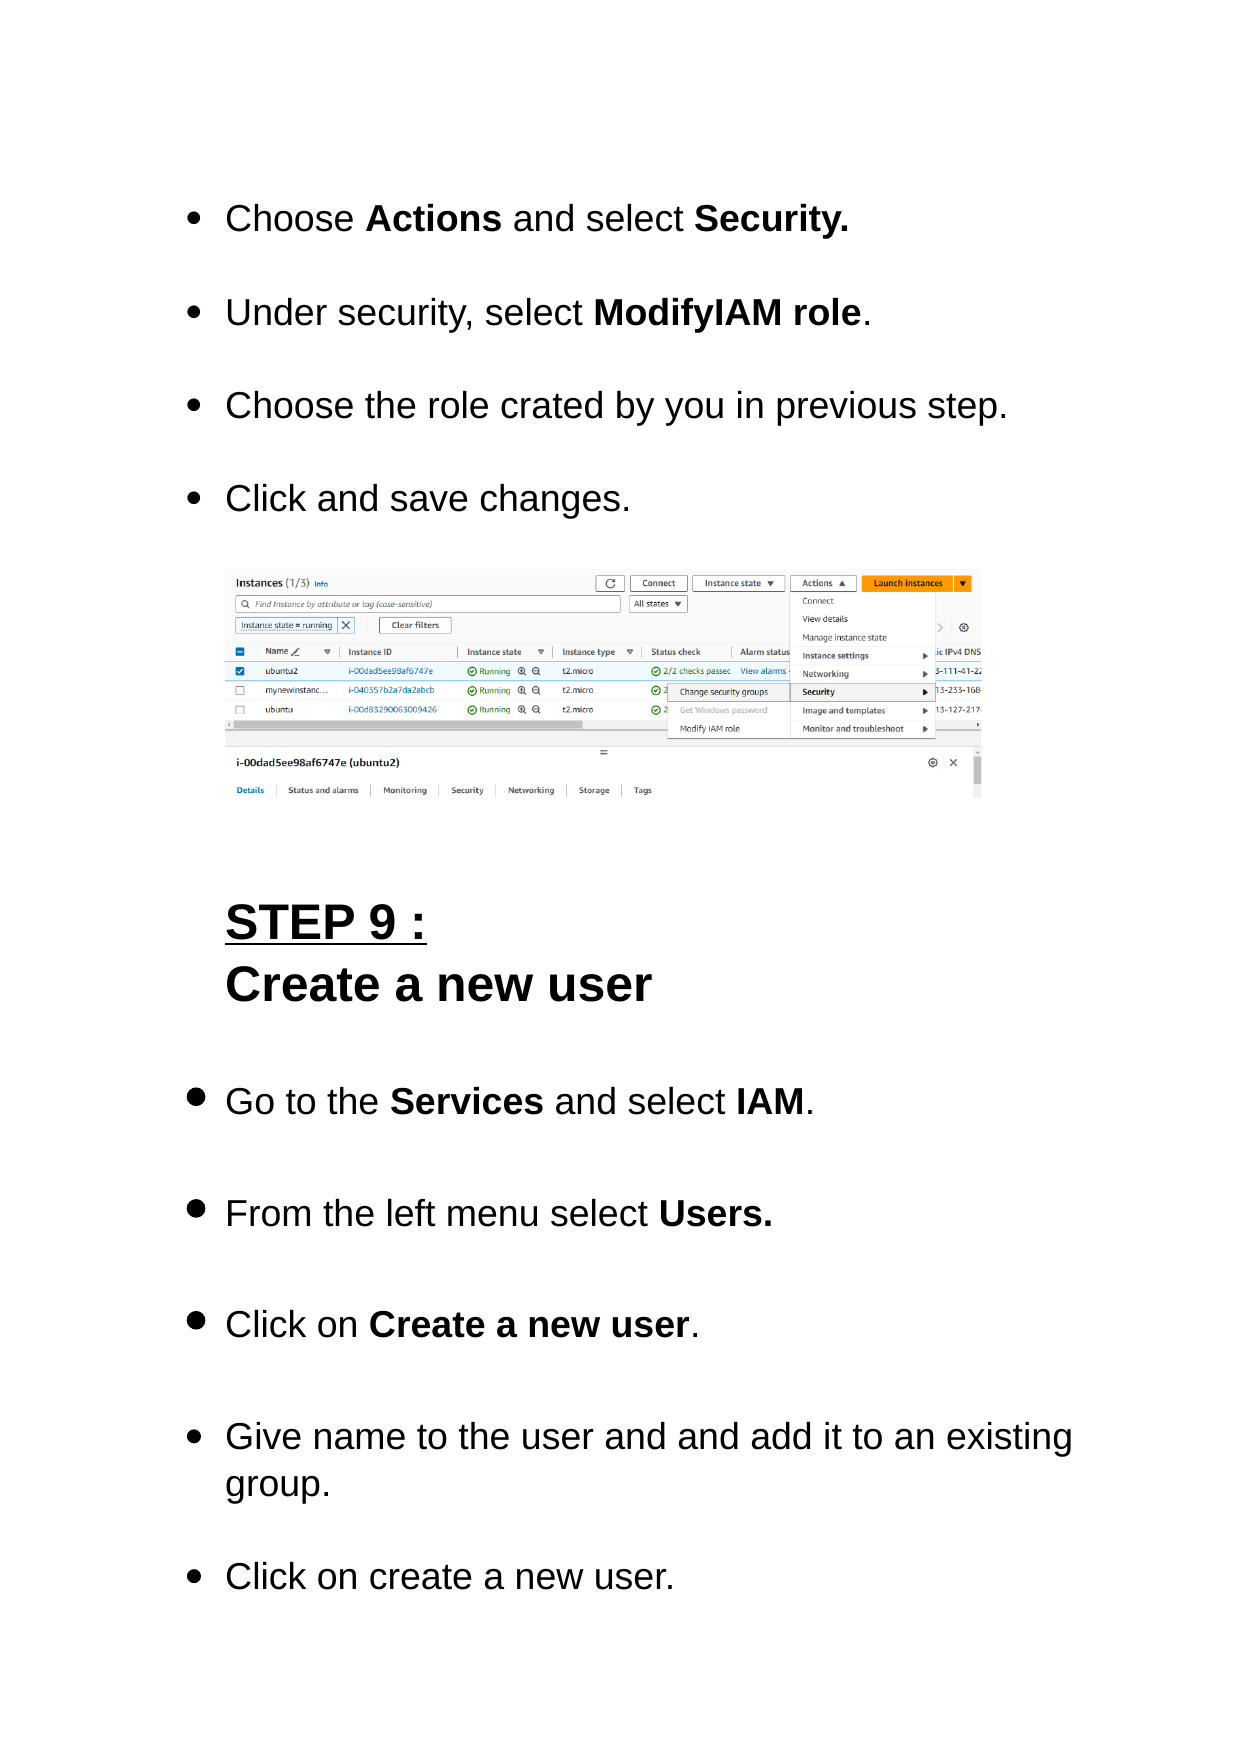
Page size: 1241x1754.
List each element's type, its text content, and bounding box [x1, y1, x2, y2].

list Choose the role crated by you in previous step. [187, 383, 1090, 426]
list Click on Create a new user. [187, 1303, 1090, 1349]
list Create a new user [225, 955, 1090, 1012]
list Give name to the user and and add it to an existing group. [187, 1414, 1090, 1504]
list Click on create a new user. [187, 1554, 1090, 1597]
list Under security, select ModifyIAM role. [187, 290, 1090, 333]
picture [225, 569, 982, 798]
list STEP 9 : [225, 893, 1090, 950]
list Go to the Services and select IAM. [187, 1079, 1090, 1125]
list Click and save changes. [187, 476, 1090, 519]
list From the left menu select Users. [187, 1191, 1090, 1237]
list Choose Actions and select Security. [187, 197, 1090, 240]
